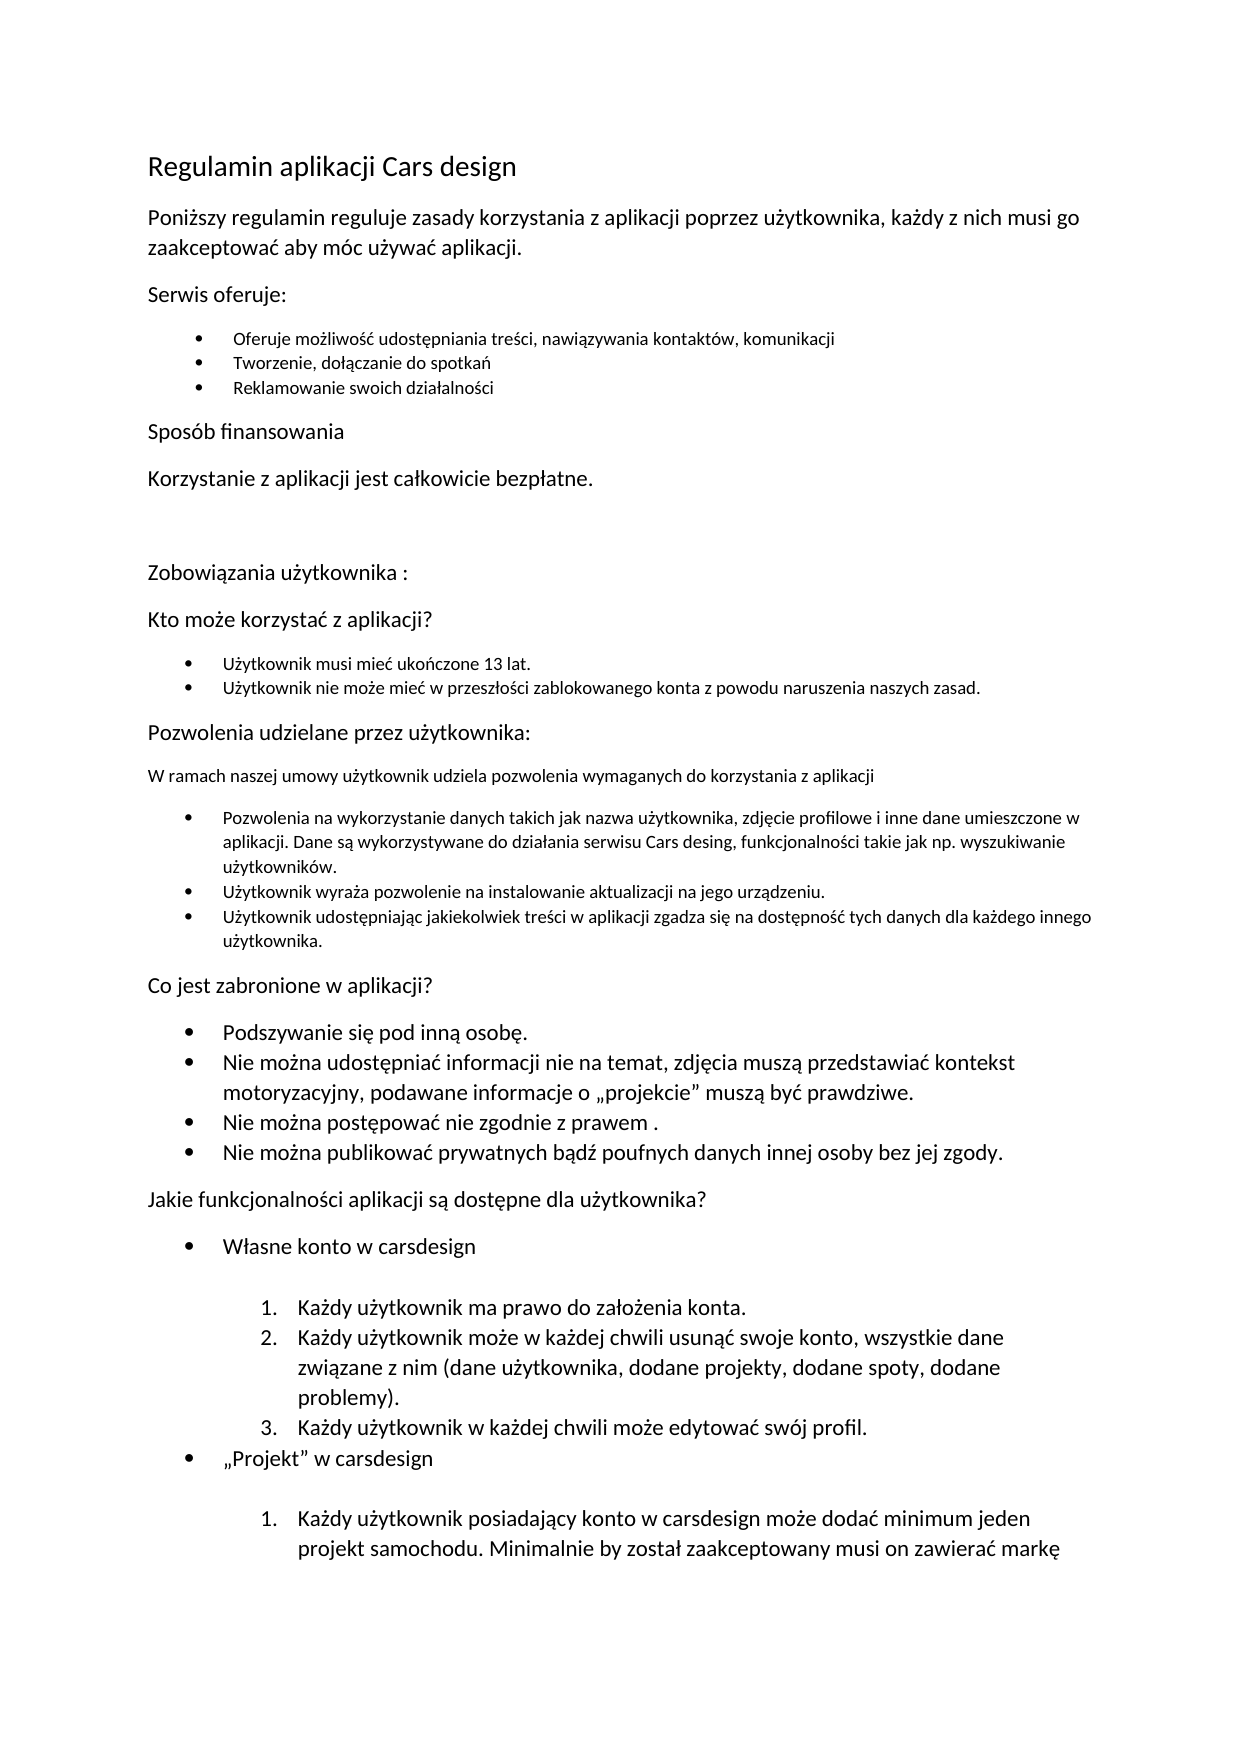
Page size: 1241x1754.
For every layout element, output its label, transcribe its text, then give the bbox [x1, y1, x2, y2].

list Użytkownik nie może mieć w przeszłości zablokowanego konta z powodu naruszenia naszych zasad. [185, 676, 1093, 699]
list Nie można publikować prywatnych bądź poufnych danych innej osoby bez jej zgody. [185, 1138, 1093, 1167]
text Co jest zabronione w aplikacji? [148, 971, 1093, 999]
list Użytkownik wyraża pozwolenie na instalowanie aktualizacji na jego urządzeniu. [185, 880, 1093, 903]
list Każdy użytkownik w każdej chwili może edytować swój profil. [260, 1413, 1093, 1442]
text Pozwolenia udzielane przez użytkownika: [148, 718, 1093, 746]
text W ramach naszej umowy użytkownik udziela pozwolenia wymaganych do korzystania z aplikacji [148, 765, 1093, 788]
text Kto może korzystać z aplikacji? [148, 605, 1093, 633]
list Nie można postępować nie zgodnie z prawem . [185, 1108, 1093, 1136]
list „Projekt” w carsdesign [185, 1444, 1093, 1472]
list Użytkownik udostępniając jakiekolwiek treści w aplikacji zgadza się na dostępność tych danych dla każdego innego użytkownika. [185, 905, 1093, 952]
list Nie można udostępniać informacji nie na temat, zdjęcia muszą przedstawiać kontekst motoryzacyjny, podawane informacje o „projekcie” muszą być prawdziwe. [185, 1048, 1093, 1106]
text Sposób finansowania [148, 417, 1093, 445]
text Serwis oferuje: [148, 280, 1093, 308]
list Oferuje możliwość udostępniania treści, nawiązywania kontaktów, komunikacji [196, 327, 1093, 349]
list Podszywanie się pod inną osobę. [185, 1018, 1093, 1046]
text Korzystanie z aplikacji jest całkowicie bezpłatne. [148, 464, 1093, 492]
list Własne konto w carsdesign [185, 1232, 1093, 1260]
text Regulamin aplikacji Cars design [148, 148, 1093, 183]
list Pozwolenia na wykorzystanie danych takich jak nazwa użytkownika, zdjęcie profilowe i inne dane umieszczone w aplikacji. Dane są wykorzystywane do działania serwisu Cars desing, funkcjonalności takie jak np. wyszukiwanie użytkowników. [185, 806, 1093, 878]
list Użytkownik musi mieć ukończone 13 lat. [185, 652, 1093, 675]
list Reklamowanie swoich działalności [196, 376, 1093, 399]
text Zobowiązania użytkownika : [148, 558, 1093, 586]
text Jakie funkcjonalności aplikacji są dostępne dla użytkownika? [148, 1185, 1093, 1213]
list Każdy użytkownik może w każdej chwili usunąć swoje konto, wszystkie dane związane z nim (dane użytkownika, dodane projekty, dodane spoty, dodane problemy). [260, 1323, 1093, 1411]
text Poniższy regulamin reguluje zasady korzystania z aplikacji poprzez użytkownika, każdy z nich musi go zaakceptować aby móc używać aplikacji. [148, 203, 1093, 261]
list Każdy użytkownik ma prawo do założenia konta. [260, 1293, 1093, 1321]
list Tworzenie, dołączanie do spotkań [196, 351, 1093, 374]
